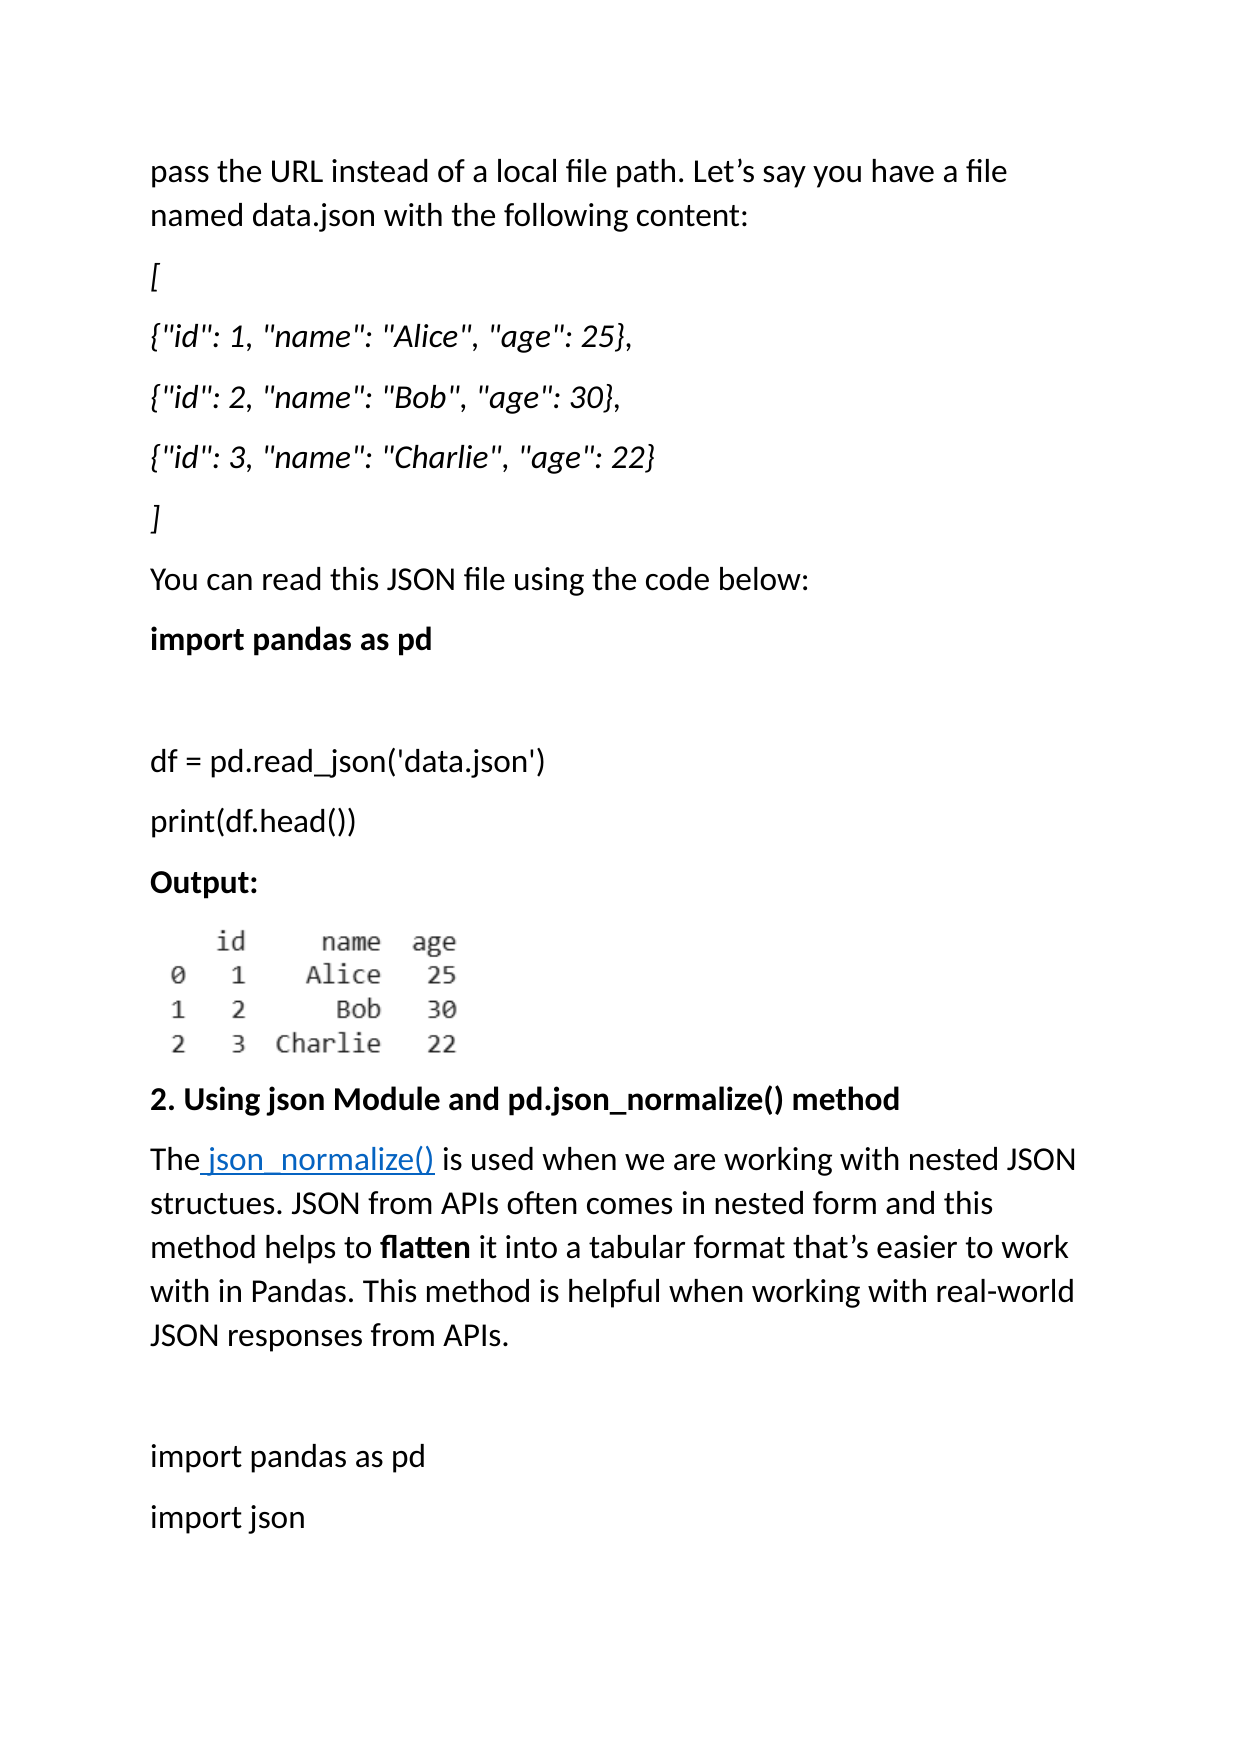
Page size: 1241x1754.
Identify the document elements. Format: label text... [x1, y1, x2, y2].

text df = pd.read_json('data.json') [150, 739, 1090, 780]
text {"id": 1, "name": "Alice", "age": 25}, [150, 315, 1090, 356]
text ] [150, 497, 1090, 538]
picture [150, 921, 477, 1059]
text import json [150, 1496, 1090, 1537]
text [ [150, 254, 1090, 295]
text The json_normalize() is used when we are working with nested JSON structues. JSON from APIs often comes in nested form and this method helps to flatten it into a tabular format that’s easier to work with in Pandas. This method is helpful when working with real-world JSON responses from APIs. [150, 1138, 1090, 1355]
text import pandas as pd [150, 1436, 1090, 1476]
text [150, 150, 1090, 235]
text {"id": 3, "name": "Charlie", "age": 22} [150, 436, 1090, 477]
text {"id": 2, "name": "Bob", "age": 30}, [150, 376, 1090, 417]
text Output: [150, 861, 1090, 902]
text You can read this JSON file using the code below: [150, 558, 1090, 598]
text 2. Using json Module and pd.json_normalize() method [150, 1078, 1090, 1118]
text print(df.head()) [150, 800, 1090, 841]
text import pandas as pd [150, 618, 1090, 659]
